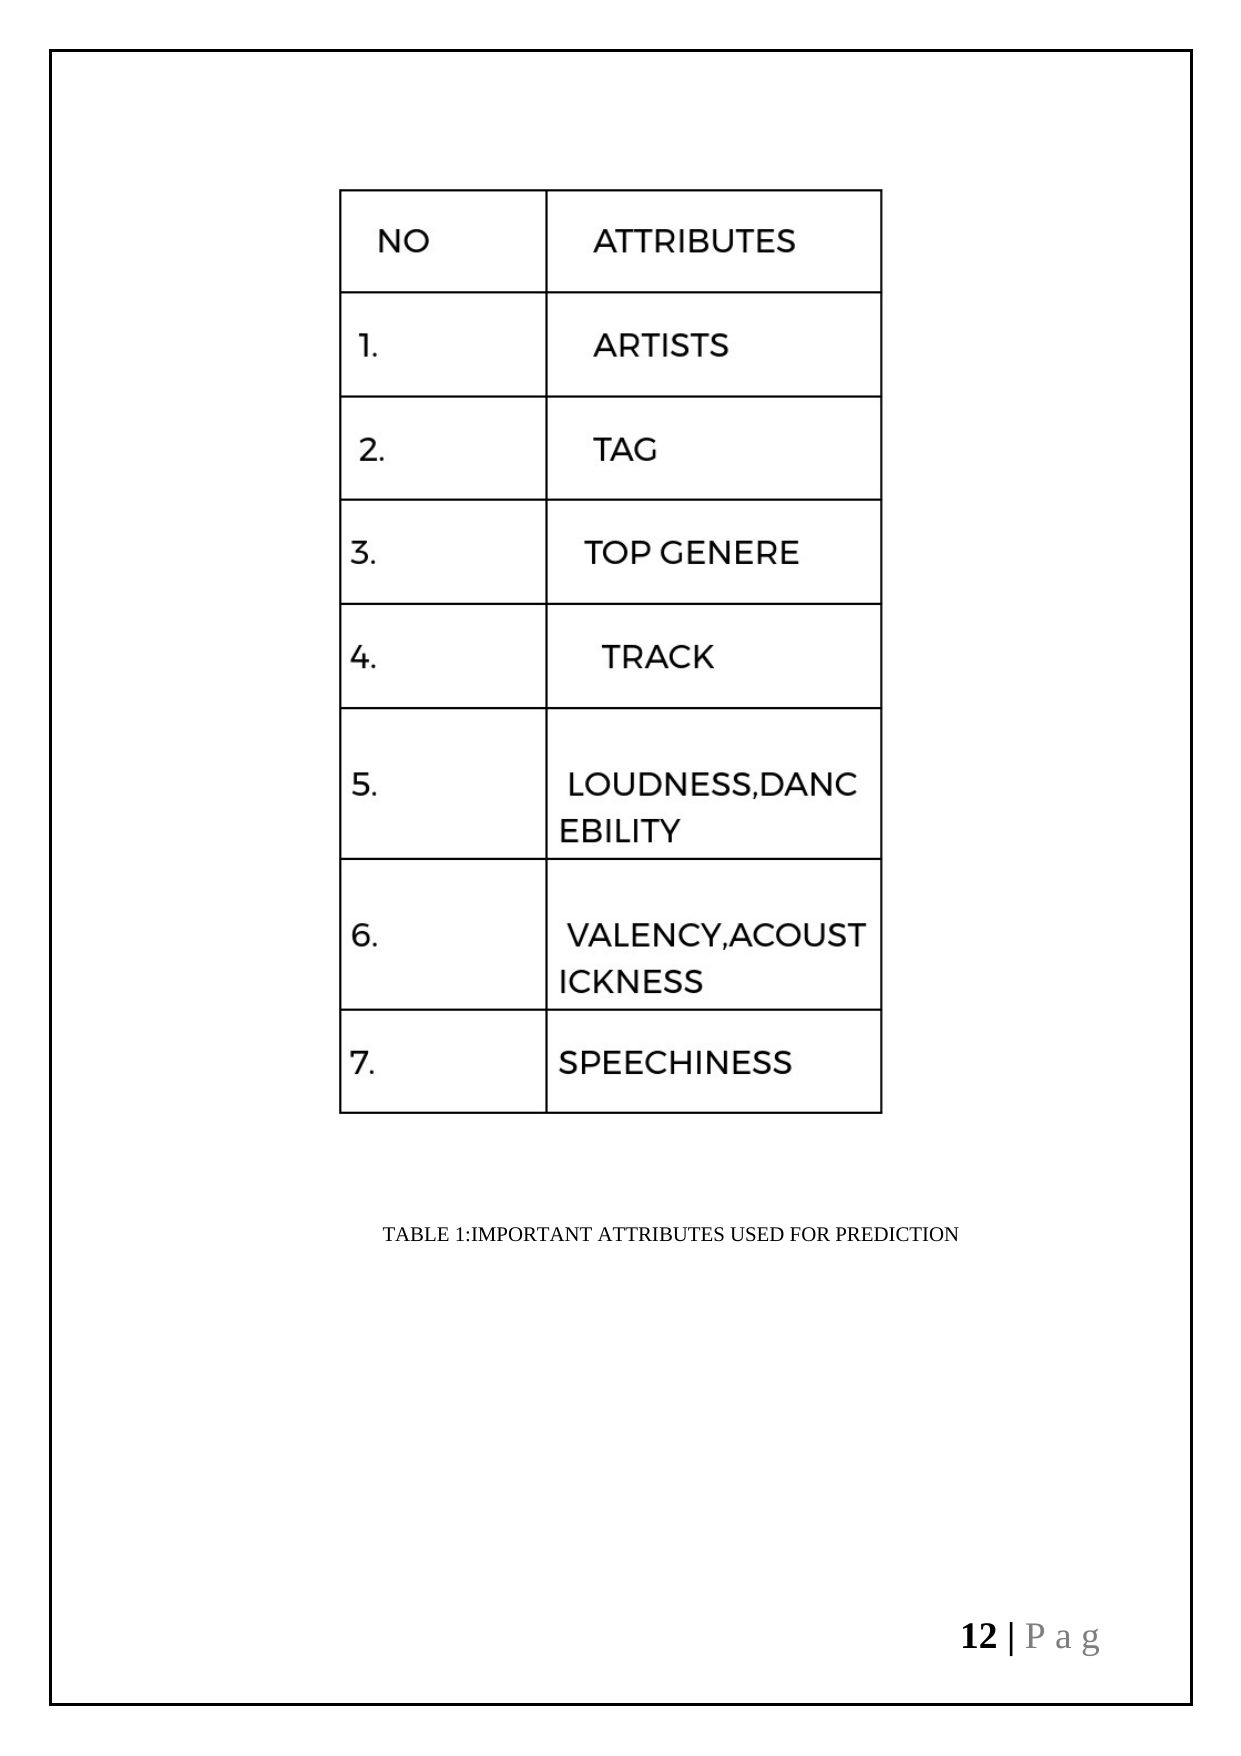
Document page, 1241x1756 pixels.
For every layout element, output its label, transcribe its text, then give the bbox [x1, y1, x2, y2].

picture [133, 156, 1132, 1155]
text TABLE 1:IMPORTANT ATTRIBUTES USED FOR PREDICTION [75, 1222, 1190, 1246]
